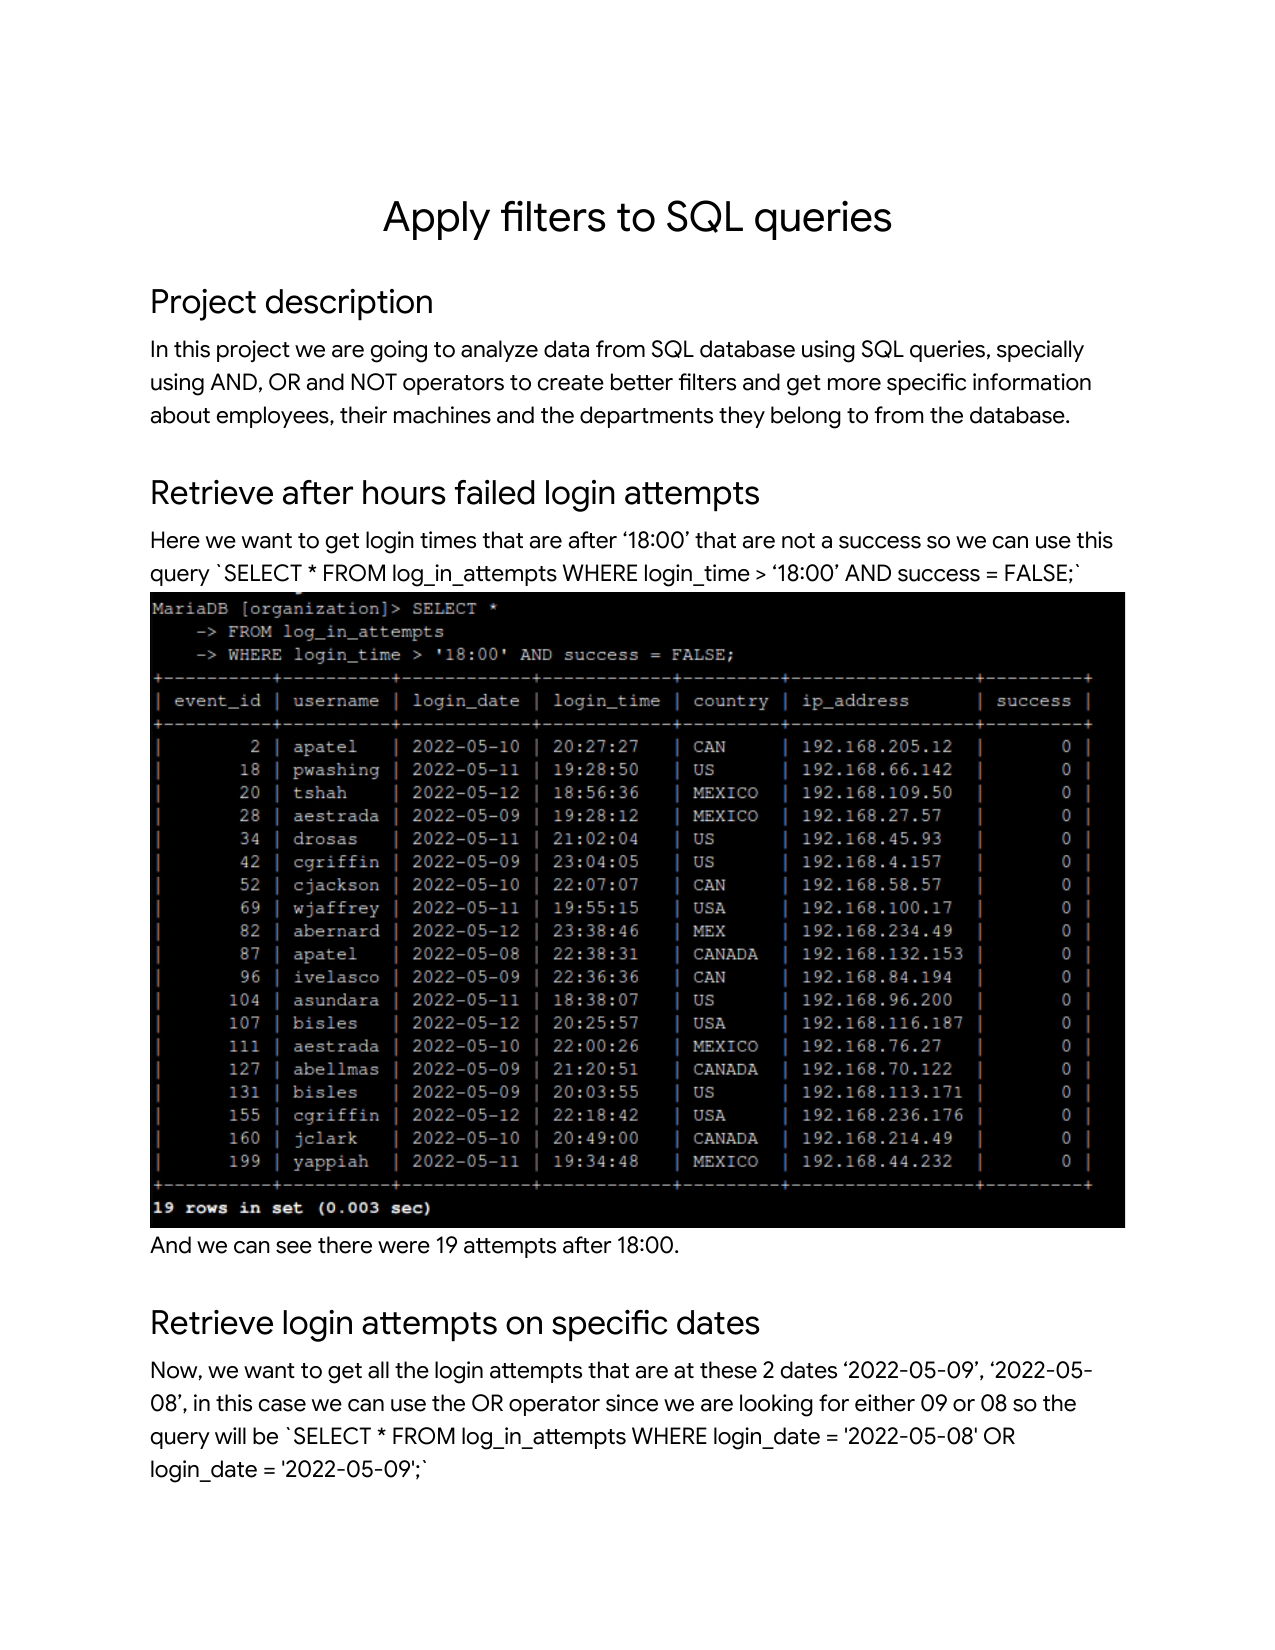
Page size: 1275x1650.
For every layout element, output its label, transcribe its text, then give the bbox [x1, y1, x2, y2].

text Here we want to get login times that are after ‘18:00’ that are not a success so we can use this query `SELECT * FROM log_in_attempts WHERE login_time > ‘18:00’ AND success = FALSE;` And we can see there were 19 attempts after 18:00. [150, 526, 1125, 592]
text Now, we want to get all the login attempts that are at these 2 dates ‘2022-05-09’, ‘2022-05-08’, in this case we can use the OR operator since we are looking for either 09 or 08 so the query will be `SELECT * FROM log_in_attempts WHERE login_date = '2022-05-08' OR login_date = '2022-05-09';` [150, 1357, 1125, 1484]
subtitle Retrieve after hours failed login attempts [150, 472, 1125, 514]
text In this project we are going to analyze data from SQL database using SQL queries, specially using AND, OR and NOT operators to create better filters and get more specific information about employees, their machines and the departments they belong to from the database. [150, 336, 1125, 430]
text Here we want to get login times that are after ‘18:00’ that are not a success so we can use this query `SELECT * FROM log_in_attempts WHERE login_time > ‘18:00’ AND success = FALSE;` And we can see there were 19 attempts after 18:00. [150, 1228, 1125, 1261]
subtitle Project description [150, 281, 1125, 323]
subtitle Apply filters to SQL queries [150, 192, 1125, 244]
picture [150, 592, 1125, 1228]
subtitle Retrieve login attempts on specific dates [150, 1302, 1125, 1344]
